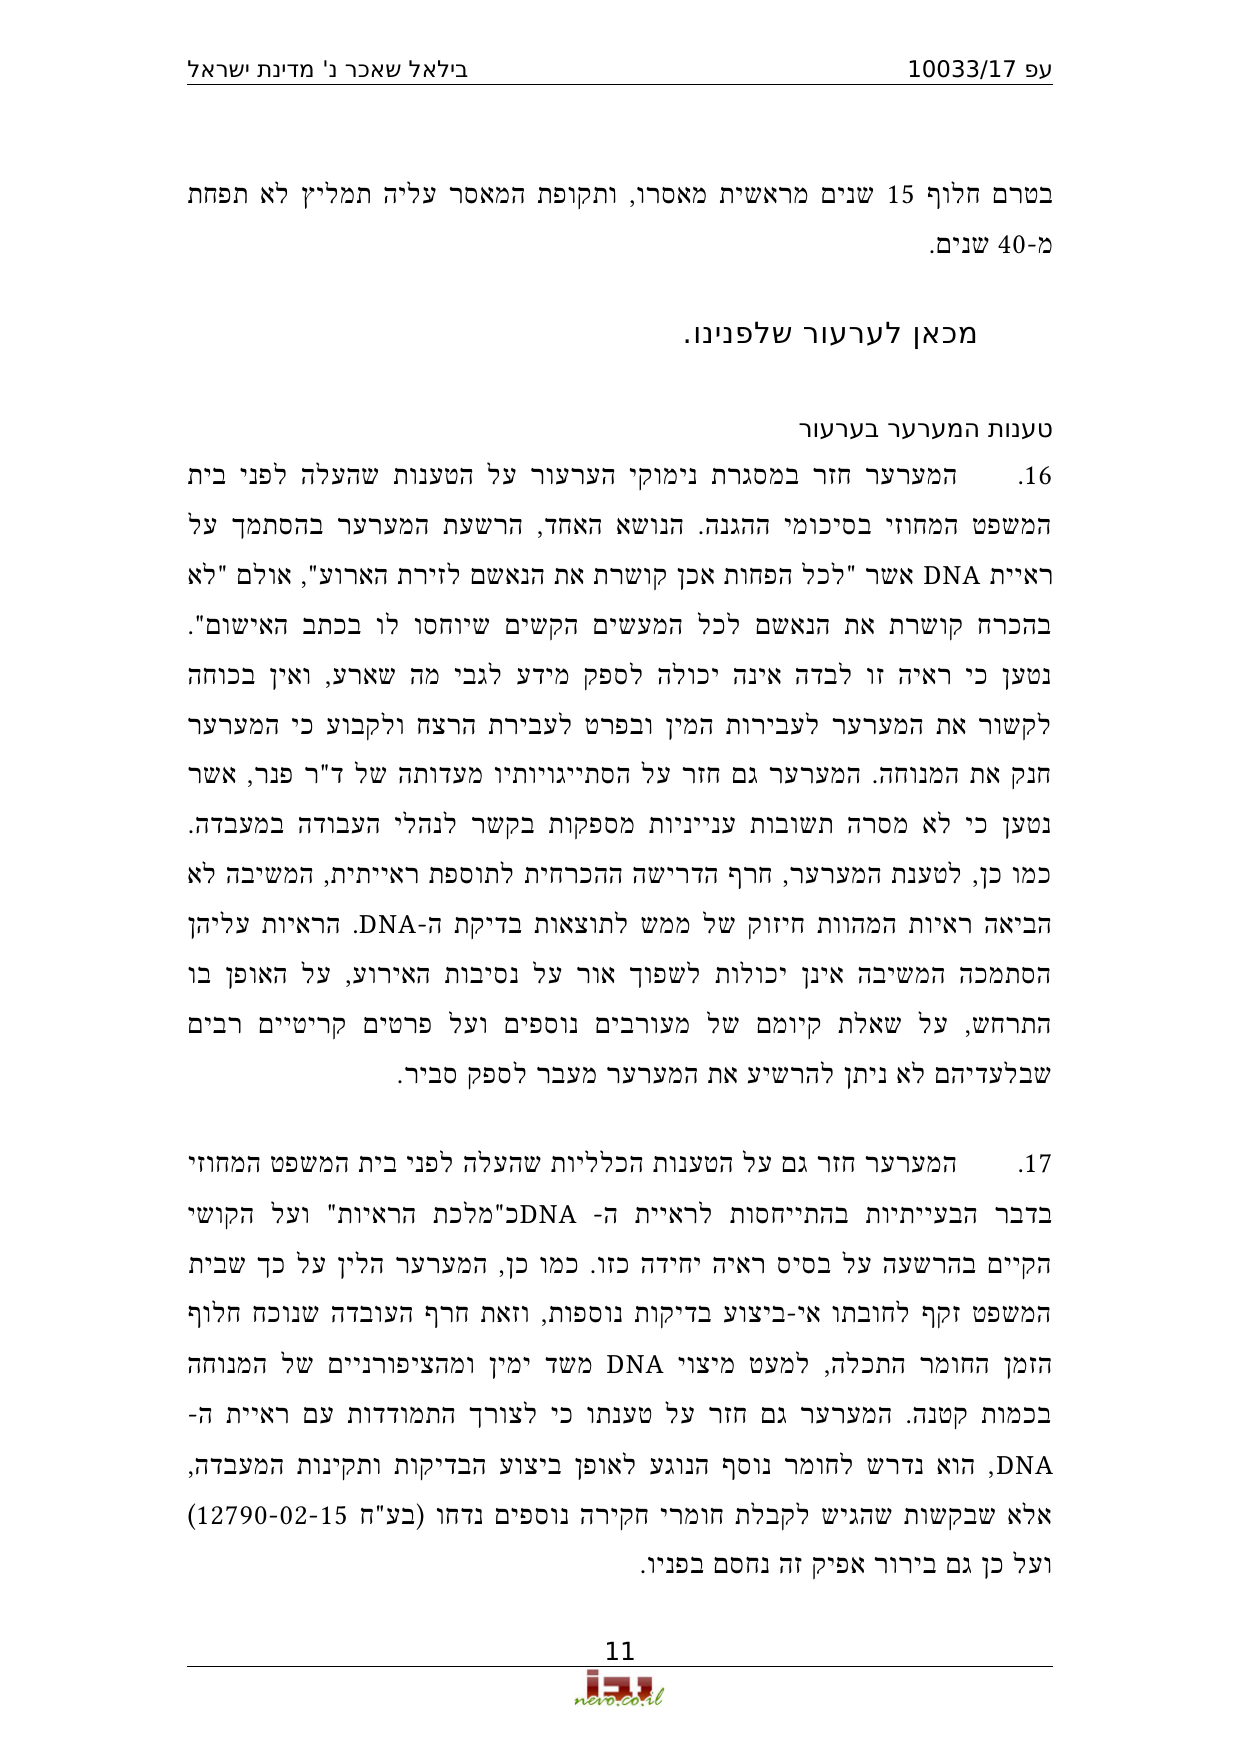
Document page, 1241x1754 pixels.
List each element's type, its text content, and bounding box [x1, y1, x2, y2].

list המערער חזר במסגרת נימוקי הערעור על הטענות שהעלה לפני בית המשפט המחוזי בסיכומי ההגנה. הנושא האחד, הרשעת המערער בהסתמך על ראיית DNA אשר "לכל הפחות אכן קושרת את הנאשם לזירת הארוע", אולם "לא בהכרח קושרת את הנאשם לכל המעשים הקשים שיוחסו לו בכתב האישום". נטען כי ראיה זו לבדה אינה יכולה לספק מידע לגבי מה שארע, ואין בכוחה לקשור את המערער לעבירות המין ובפרט לעבירת הרצח ולקבוע כי המערער חנק את המנוחה. המערער גם חזר על הסתייגויותיו מעדותה של ד"ר פנר, אשר נטען כי לא מסרה תשובות ענייניות מספקות בקשר לנהלי העבודה במעבדה. כמו כן, לטענת המערער, חרף הדרישה ההכרחית לתוספת ראייתית, המשיבה לא הביאה ראיות המהוות חיזוק של ממש לתוצאות בדיקת ה-DNA. הראיות עליהן הסתמכה המשיבה אינן יכולות לשפוך אור על נסיבות האירוע, על האופן בו התרחש, על שאלת קיומם של מעורבים נוספים ועל פרטים קריטיים רבים שבלעדיהם לא ניתן להרשיע את המערער מעבר לספק סביר. [187, 458, 1053, 1091]
list המערער חזר גם על הטענות הכלליות שהעלה לפני בית המשפט המחוזי בדבר הבעייתיות בהתייחסות לראיית ה- DNAכ"מלכת הראיות" ועל הקושי הקיים בהרשעה על בסיס ראיה יחידה כזו. כמו כן, המערער הלין על כך שבית המשפט זקף לחובתו אי-ביצוע בדיקות נוספות, וזאת חרף העובדה שנוכח חלוף הזמן החומר התכלה, למעט מיצוי DNA משד ימין ומהציפורניים של המנוחה בכמות קטנה. המערער גם חזר על טענתו כי לצורך התמודדות עם ראיית ה-DNA, הוא נדרש לחומר נוסף הנוגע לאופן ביצוע הבדיקות ותקינות המעבדה, אלא שבקשות שהגיש לקבלת חומרי חקירה נוספים נדחו (בע"ח 12790-02-15) ועל כן גם בירור אפיק זה נחסם בפניו. [187, 1147, 1053, 1581]
text טענות המערער בערעור [187, 414, 1053, 444]
picture [574, 1669, 666, 1707]
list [187, 177, 1053, 260]
text מכאן לערעור שלפנינו. [187, 316, 1053, 351]
